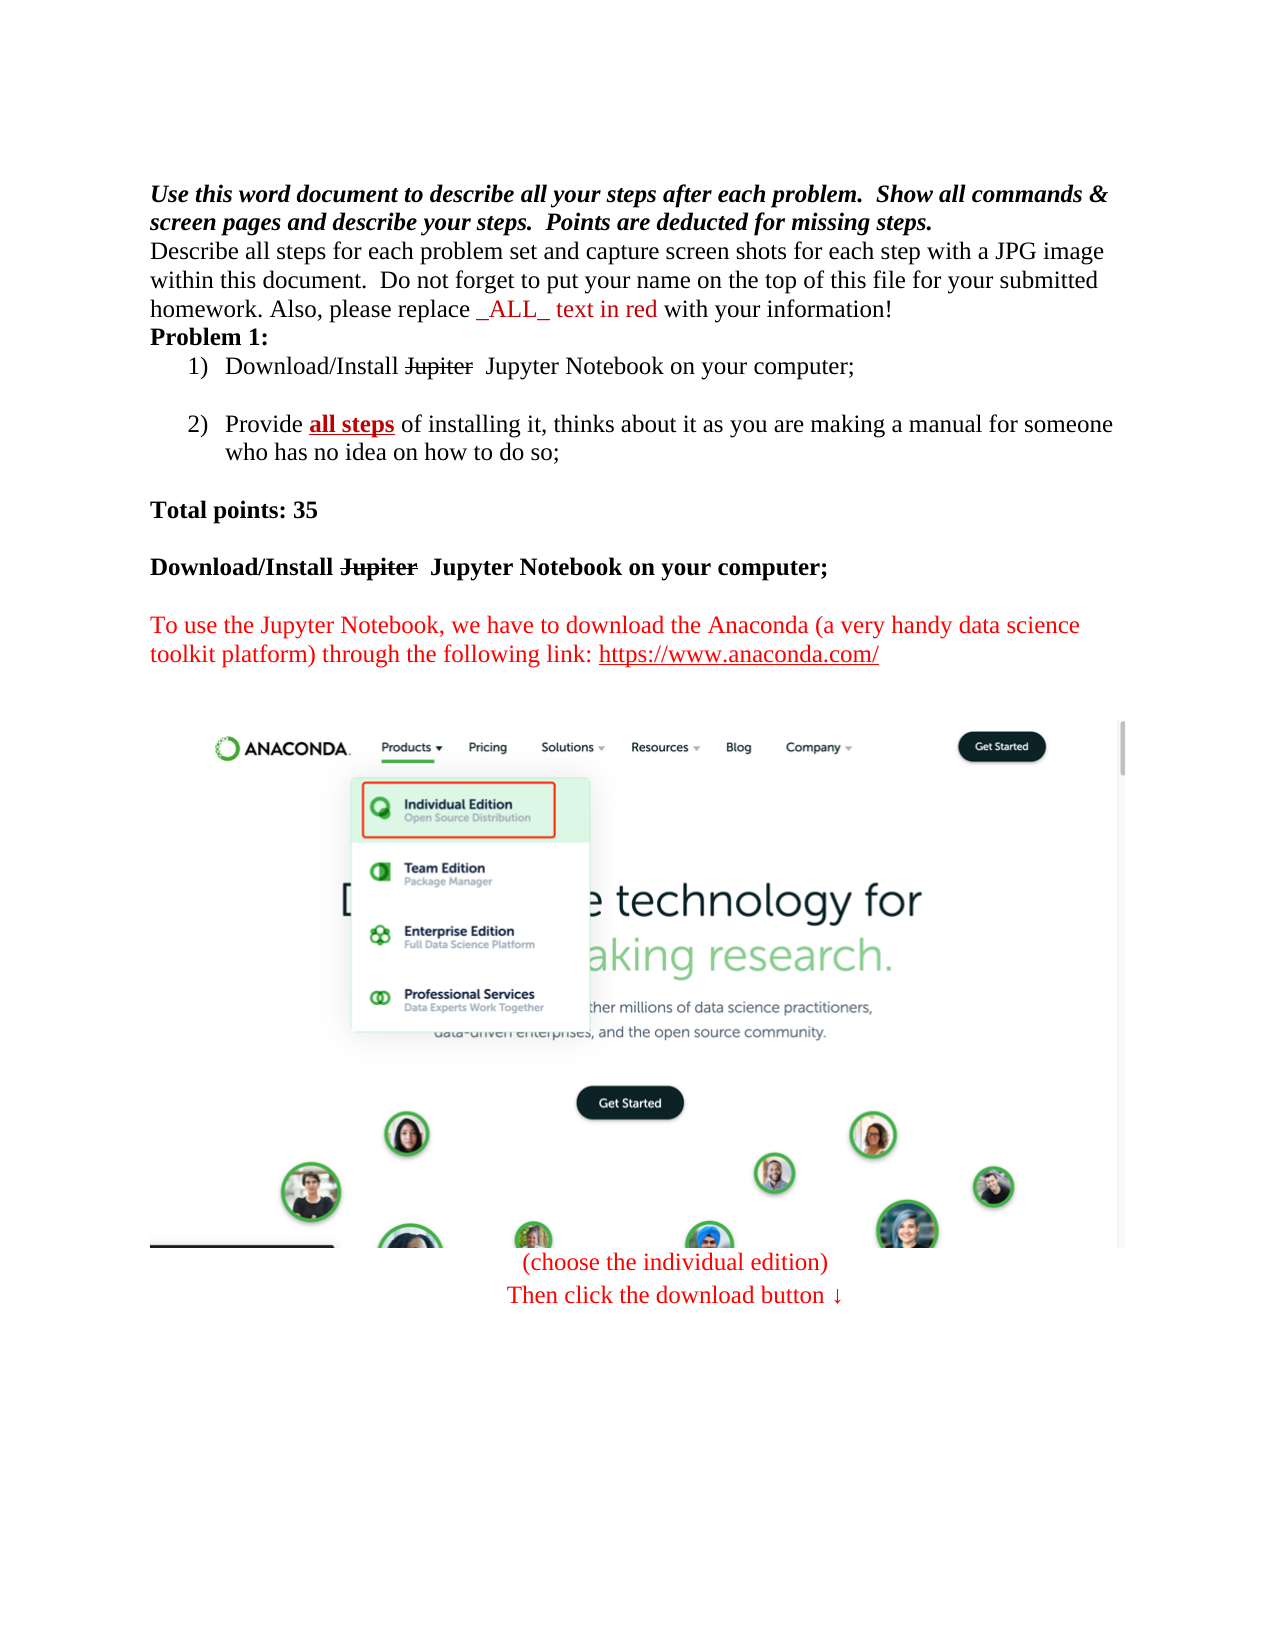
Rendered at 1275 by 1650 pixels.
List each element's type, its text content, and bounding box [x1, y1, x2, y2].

text Describe all steps for each problem set and capture screen shots for each step with a JPG image within this document. Do not forget to put your name on the top of this file for your submitted homework. Also, please replace _ALL_ text in red with your information! [150, 236, 1125, 322]
picture [150, 721, 1125, 1248]
text Download/Install Jupiter Jupyter Notebook on your computer; [150, 552, 1125, 581]
list (choose the individual edition) [225, 1248, 1125, 1276]
text Problem 1: [150, 322, 1125, 351]
list Download/Install Jupiter Jupyter Notebook on your computer; [187, 351, 1125, 380]
list Provide all steps of installing it, thinks about it as you are making a manual for someone who has no idea on how to do so; [187, 409, 1125, 466]
text Total points: 35 [150, 495, 1125, 524]
list Then click the download button ↓ [225, 1280, 1125, 1309]
text To use the Jupyter Notebook, we have to download the Anaconda (a very handy data science toolkit platform) through the following link: https://www.anaconda.com/ [150, 610, 1125, 667]
text Use this word document to describe all your steps after each problem. Show all commands & screen pages and describe your steps. Points are deducted for missing steps. [150, 179, 1125, 236]
